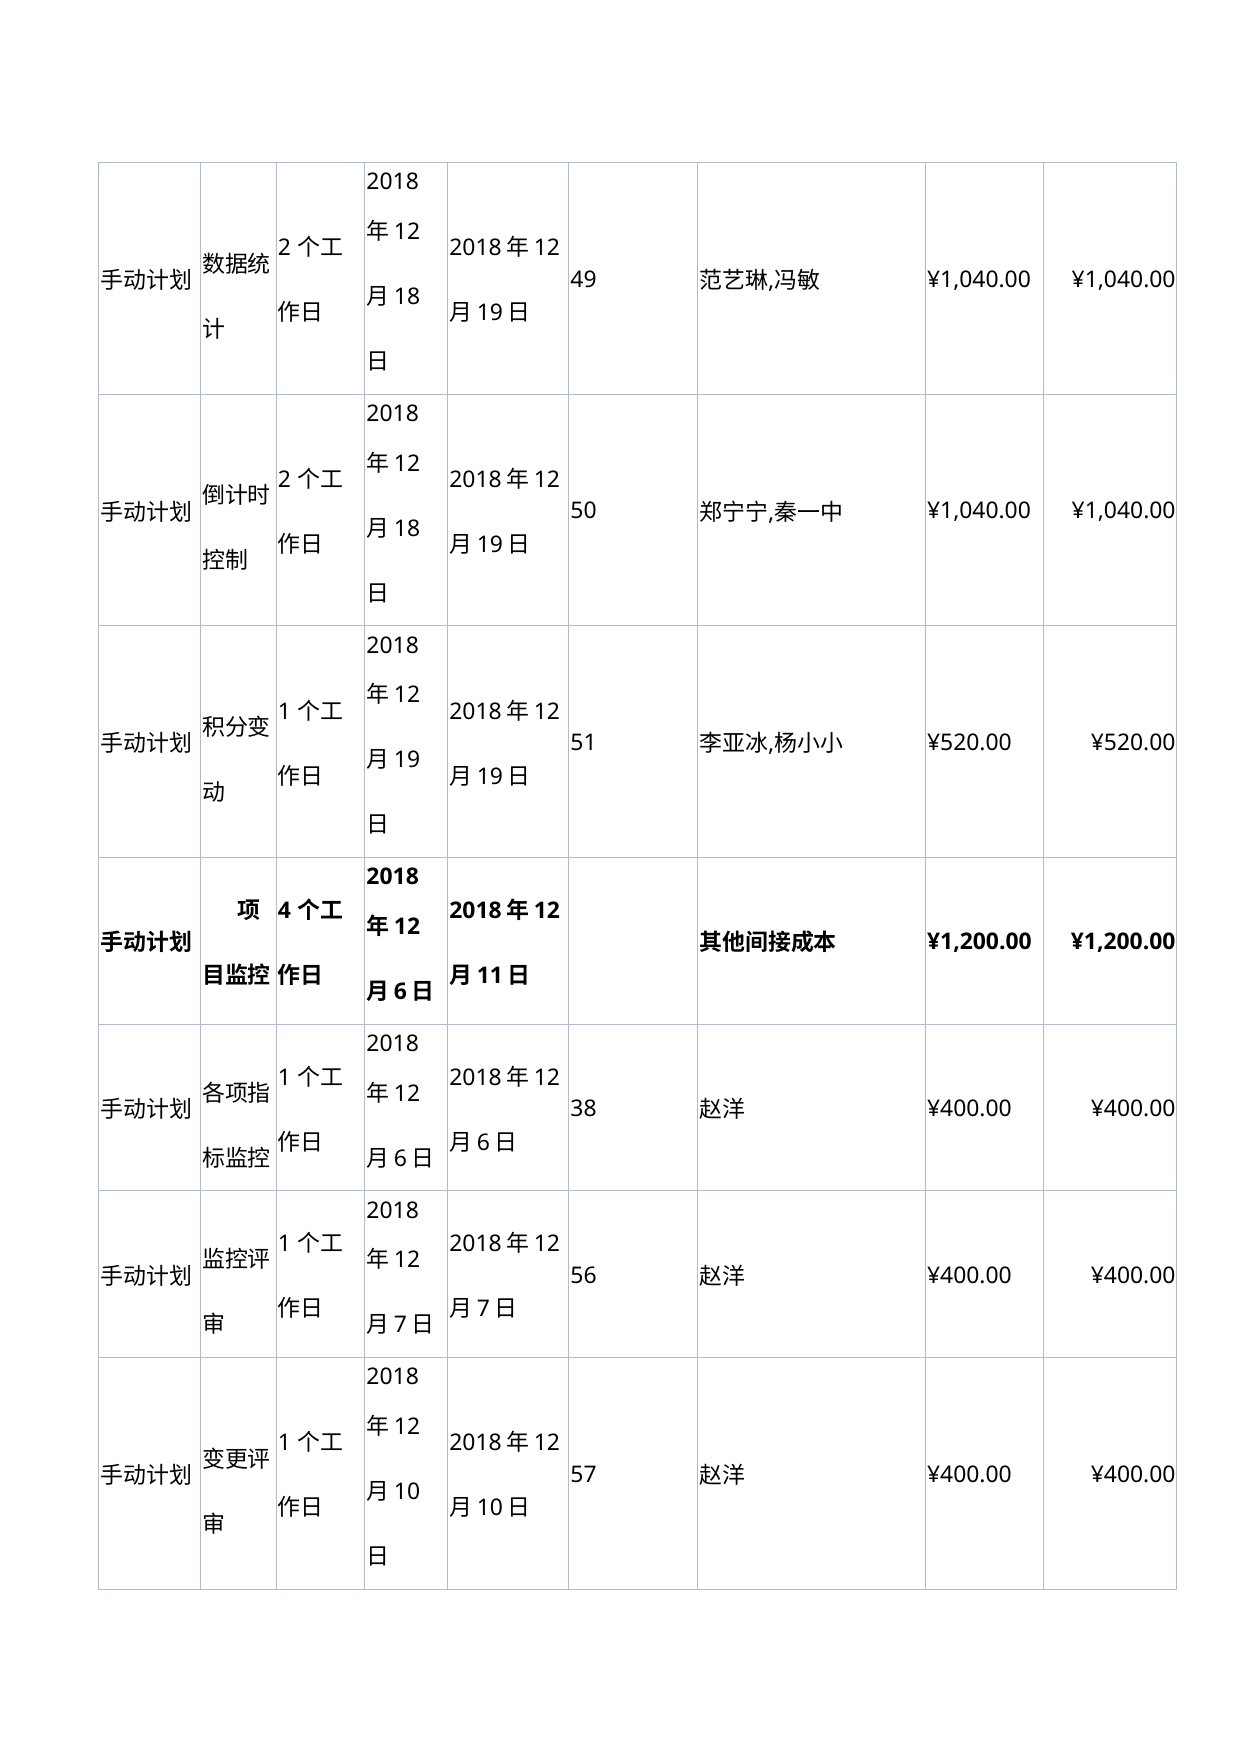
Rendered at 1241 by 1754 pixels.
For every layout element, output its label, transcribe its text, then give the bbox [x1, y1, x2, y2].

table_cell 郑宁宁,秦一中 [698, 395, 925, 625]
table_cell 2 个工作日 [277, 163, 364, 394]
table_cell 51 [569, 626, 697, 857]
table_cell 2018年12月6日 [448, 1025, 568, 1190]
table_cell 2018年12月6日 [365, 1025, 447, 1190]
table_cell 赵洋 [698, 1358, 925, 1589]
table_cell 56 [569, 1191, 697, 1357]
table_cell 2018年12月19日 [365, 626, 447, 857]
table_cell 手动计划 [99, 1025, 200, 1190]
table_cell ¥1,040.00 [926, 395, 1043, 625]
table_cell ¥400.00 [926, 1191, 1043, 1357]
table_cell 倒计时控制 [201, 395, 276, 625]
table_cell 2018年12月7日 [365, 1191, 447, 1357]
table_cell 4 个工作日 [277, 858, 364, 1024]
table_cell 50 [569, 395, 697, 625]
table_cell 手动计划 [99, 626, 200, 857]
table_cell 赵洋 [698, 1025, 925, 1190]
table_cell ¥400.00 [926, 1358, 1043, 1589]
table_cell 2018年12月10日 [448, 1358, 568, 1589]
table_cell 2 个工作日 [277, 395, 364, 625]
table_cell ¥1,200.00 [926, 858, 1043, 1024]
table_cell 2018年12月19日 [448, 626, 568, 857]
table_cell 2018年12月11日 [448, 858, 568, 1024]
table_cell 1 个工作日 [277, 1025, 364, 1190]
table_cell ¥520.00 [1044, 626, 1176, 857]
table_cell ¥400.00 [1044, 1025, 1176, 1190]
table_cell 2018年12月10日 [365, 1358, 447, 1589]
table_cell 手动计划 [99, 163, 200, 394]
table_cell 项目监控 [201, 858, 276, 1024]
table_cell 2018年12月19日 [448, 395, 568, 625]
table_cell 赵洋 [698, 1191, 925, 1357]
table_cell 1 个工作日 [277, 626, 364, 857]
table_cell 2018年12月7日 [448, 1191, 568, 1357]
table_cell 数据统计 [201, 163, 276, 394]
table_cell 范艺琳,冯敏 [698, 163, 925, 394]
table_cell 手动计划 [99, 1191, 200, 1357]
table_cell 各项指标监控 [201, 1025, 276, 1190]
table_cell 57 [569, 1358, 697, 1589]
table_cell 其他间接成本 [698, 858, 925, 1024]
table_cell ¥1,200.00 [1044, 858, 1176, 1024]
table_cell ¥400.00 [926, 1025, 1043, 1190]
table_cell 1 个工作日 [277, 1191, 364, 1357]
table_cell 手动计划 [99, 858, 200, 1024]
table_cell 1 个工作日 [277, 1358, 364, 1589]
table_cell 手动计划 [99, 1358, 200, 1589]
table_cell 李亚冰,杨小小 [698, 626, 925, 857]
table_cell ¥400.00 [1044, 1358, 1176, 1589]
table_cell 49 [569, 163, 697, 394]
table_cell 2018年12月19日 [448, 163, 568, 394]
table_cell ¥400.00 [1044, 1191, 1176, 1357]
table_cell 变更评审 [201, 1358, 276, 1589]
table_cell 2018年12月18日 [365, 163, 447, 394]
table_cell ¥1,040.00 [926, 163, 1043, 394]
table_cell ¥1,040.00 [1044, 395, 1176, 625]
table_cell [569, 858, 697, 1024]
table_cell 38 [569, 1025, 697, 1190]
table_cell 2018年12月18日 [365, 395, 447, 625]
table_cell ¥520.00 [926, 626, 1043, 857]
table_cell 手动计划 [99, 395, 200, 625]
table_cell 监控评审 [201, 1191, 276, 1357]
table_cell ¥1,040.00 [1044, 163, 1176, 394]
table_cell 2018年12月6日 [365, 858, 447, 1024]
table_cell 积分变动 [201, 626, 276, 857]
